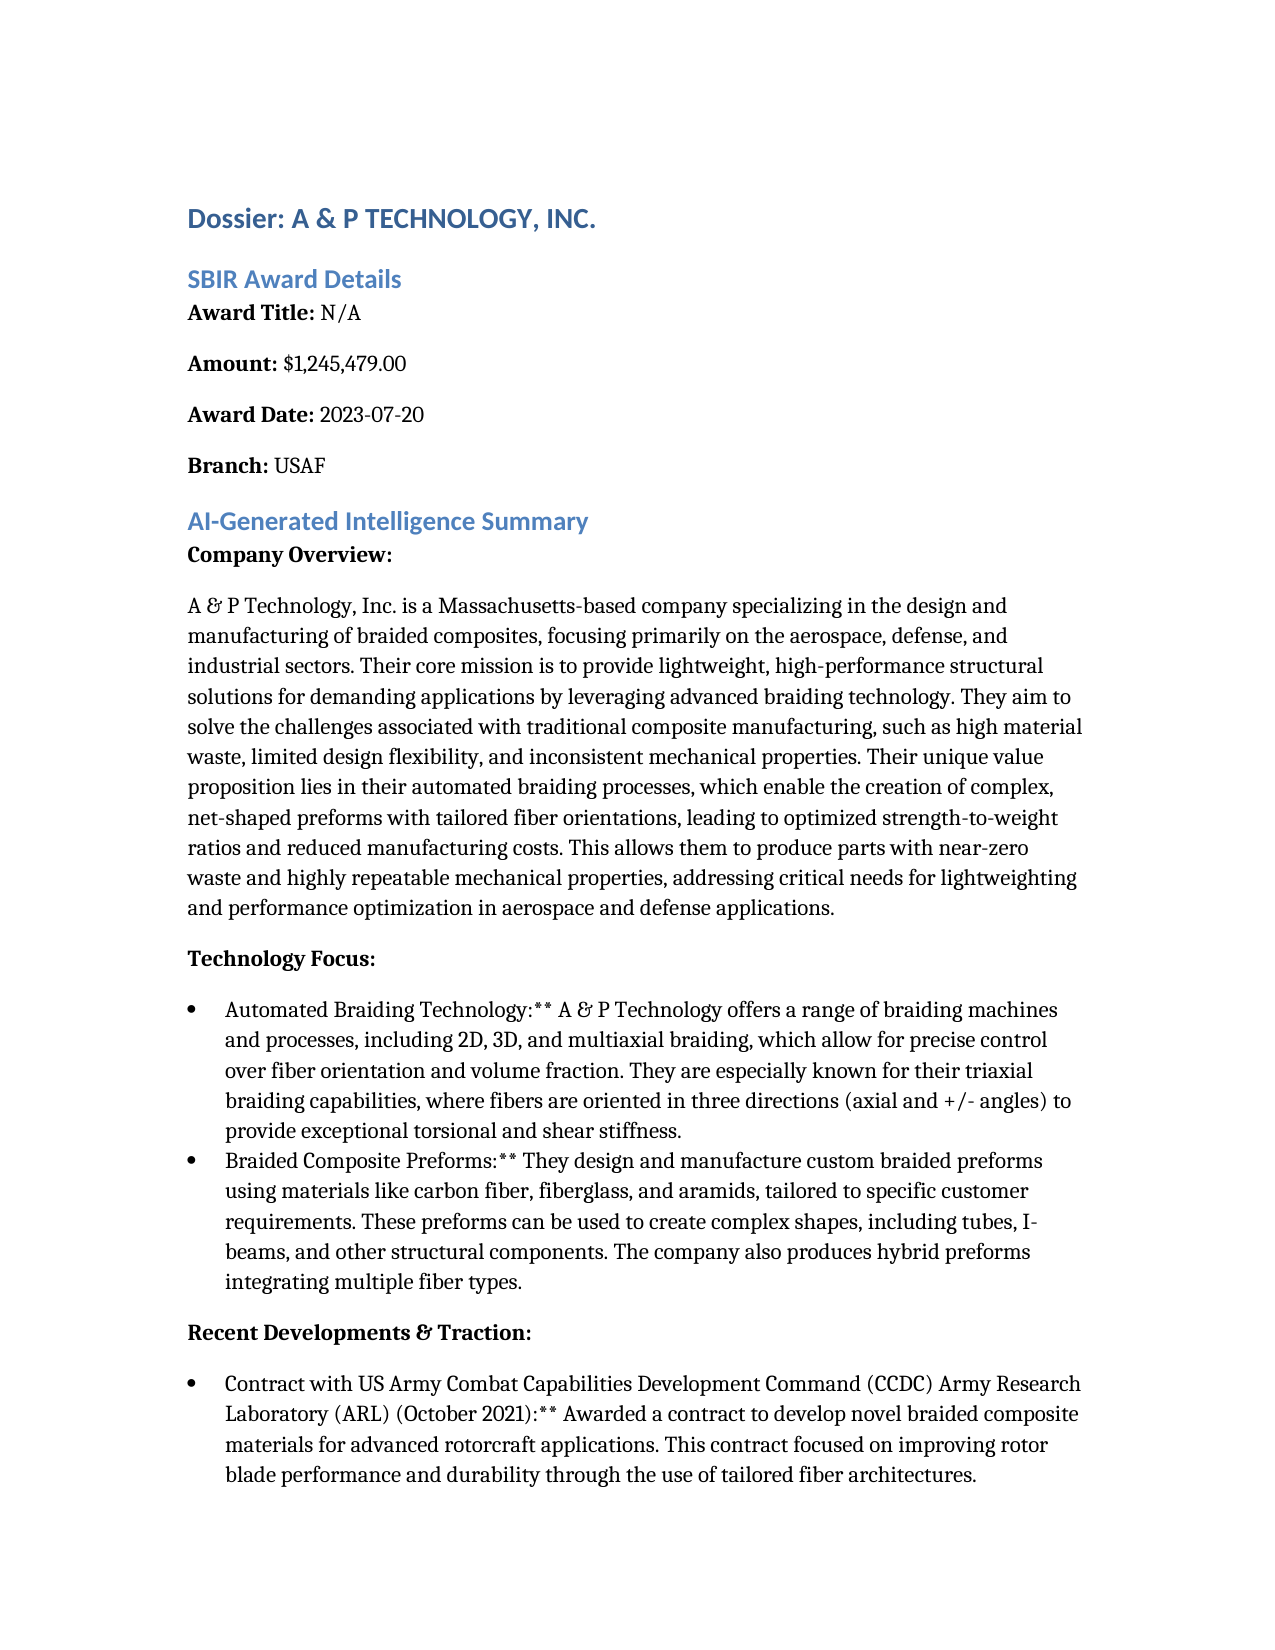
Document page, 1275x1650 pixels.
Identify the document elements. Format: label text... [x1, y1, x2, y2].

text Technology Focus: [187, 946, 1087, 972]
text Award Date: 2023-07-20 [187, 402, 1087, 428]
text Branch: USAF [187, 453, 1087, 479]
list Braided Composite Preforms:** They design and manufacture custom braided preforms using materials like carbon fiber, fiberglass, and aramids, tailored to specific customer requirements. These preforms can be used to create complex shapes, including tubes, I-beams, and other structural components. The company also produces hybrid preforms integrating multiple fiber types. [187, 1148, 1087, 1295]
text Amount: $1,245,479.00 [187, 351, 1087, 377]
text Award Title: N/A [187, 300, 1087, 326]
text Recent Developments & Traction: [187, 1320, 1087, 1346]
subtitle AI-Generated Intelligence Summary [187, 504, 1087, 537]
list Automated Braiding Technology:** A & P Technology offers a range of braiding machines and processes, including 2D, 3D, and multiaxial braiding, which allow for precise control over fiber orientation and volume fraction. They are especially known for their triaxial braiding capabilities, where fibers are oriented in three directions (axial and +/- angles) to provide exceptional torsional and shear stiffness. [187, 997, 1087, 1144]
subtitle SBIR Award Details [187, 262, 1087, 295]
list Contract with US Army Combat Capabilities Development Command (CCDC) Army Research Laboratory (ARL) (October 2021):** Awarded a contract to develop novel braided composite materials for advanced rotorcraft applications. This contract focused on improving rotor blade performance and durability through the use of tailored fiber architectures. [187, 1371, 1087, 1488]
text Company Overview: [187, 542, 1087, 568]
text A & P Technology, Inc. is a Massachusetts-based company specializing in the design and manufacturing of braided composites, focusing primarily on the aerospace, defense, and industrial sectors. Their core mission is to provide lightweight, high-performance structural solutions for demanding applications by leveraging advanced braiding technology. They aim to solve the challenges associated with traditional composite manufacturing, such as high material waste, limited design flexibility, and inconsistent mechanical properties. Their unique value proposition lies in their automated braiding processes, which enable the creation of complex, net-shaped preforms with tailored fiber orientations, leading to optimized strength-to-weight ratios and reduced manufacturing costs. This allows them to produce parts with near-zero waste and highly repeatable mechanical properties, addressing critical needs for lightweighting and performance optimization in aerospace and defense applications. [187, 593, 1087, 921]
subtitle Dossier: A & P TECHNOLOGY, INC. [187, 200, 1087, 236]
